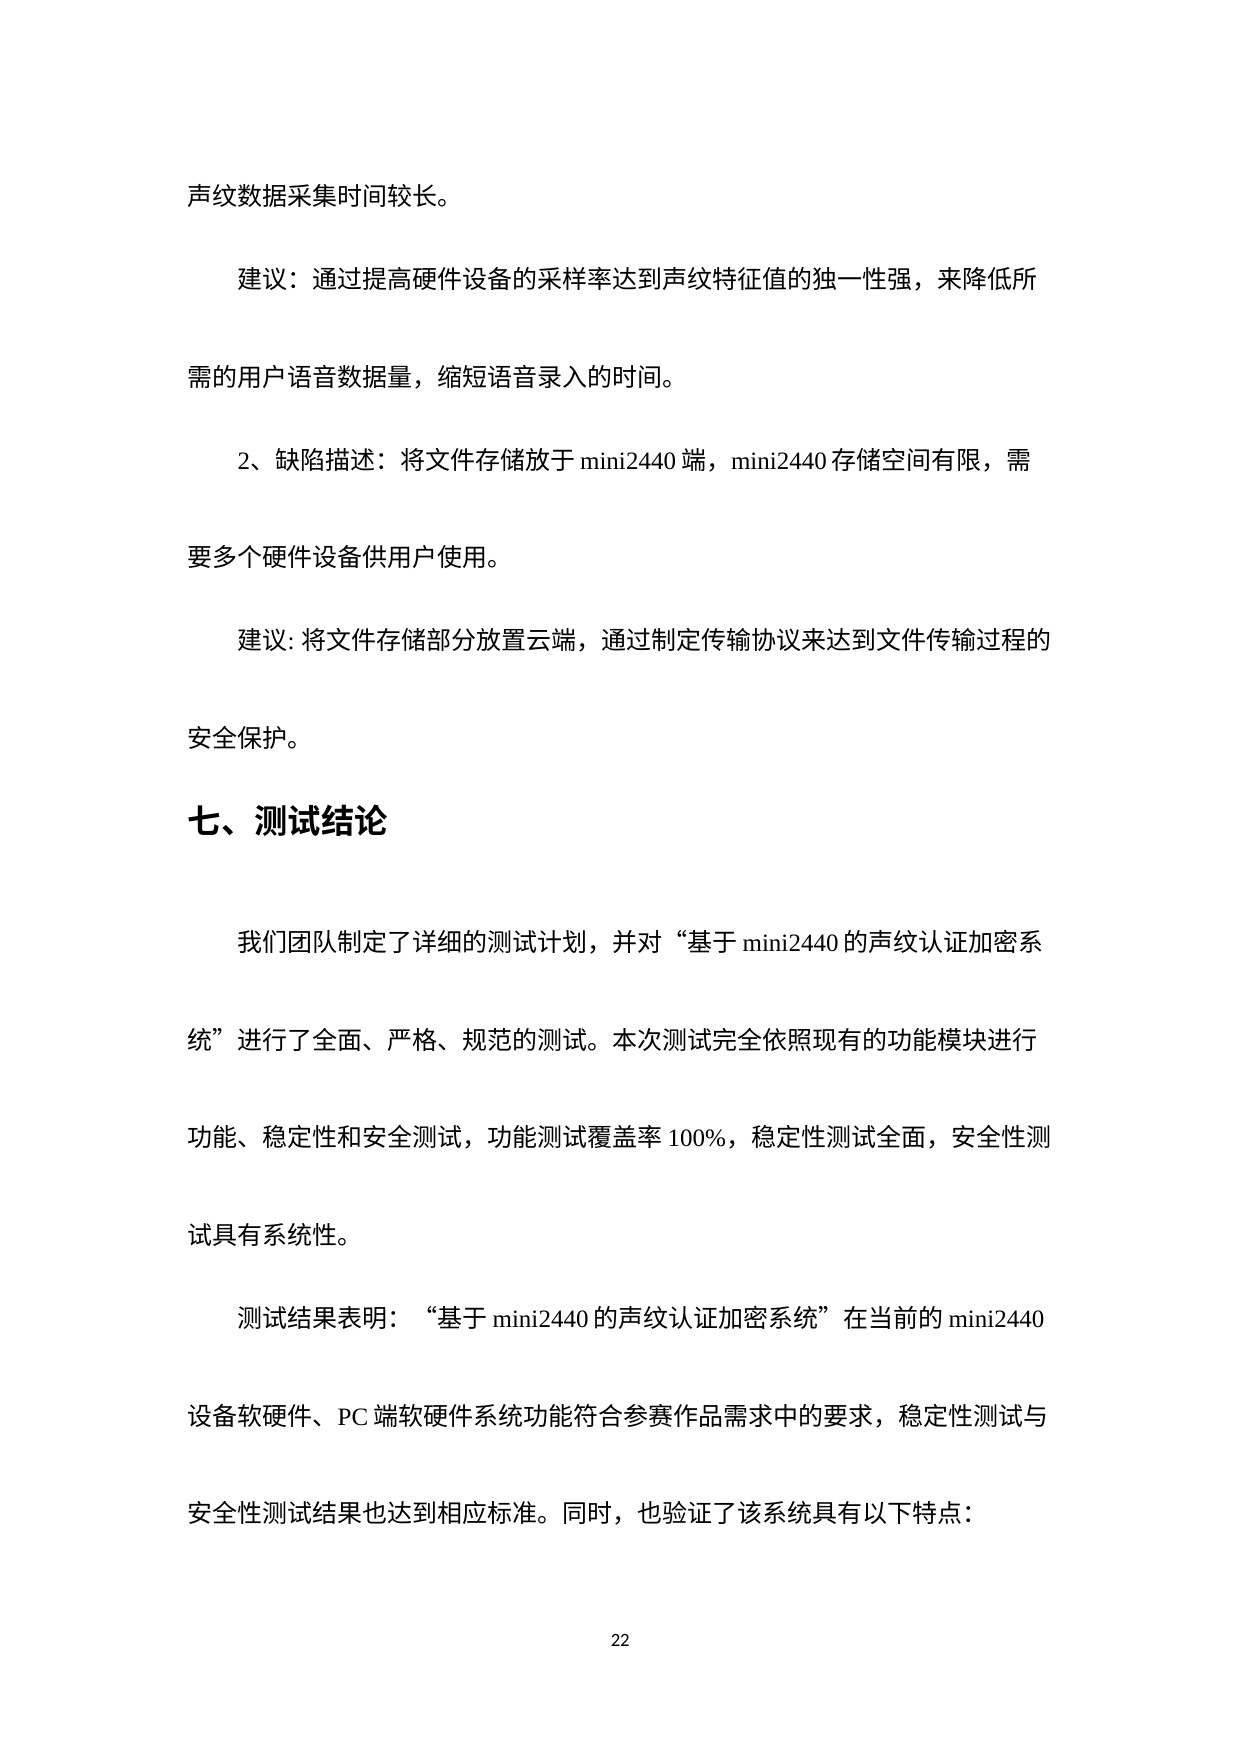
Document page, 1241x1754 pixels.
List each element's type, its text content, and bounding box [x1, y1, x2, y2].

subtitle 七、测试结论 [187, 787, 1053, 852]
text 我们团队制定了详细的测试计划，并对“基于mini2440的声纹认证加密系统”进行了全面、严格、规范的测试。本次测试完全依照现有的功能模块进行功能、稳定性和安全测试，功能测试覆盖率100%，稳定性测试全面，安全性测试具有系统性。 [187, 908, 1053, 1266]
text 1、缺陷描述：由于需要较大量的用户语音数据训练来提高模型的精确度，声纹数据采集时间较长。 [187, 162, 1053, 227]
text 建议: 将文件存储部分放置云端，通过制定传输协议来达到文件传输过程的安全保护。 [187, 606, 1053, 769]
text 建议：通过提高硬件设备的采样率达到声纹特征值的独一性强，来降低所需的用户语音数据量，缩短语音录入的时间。 [187, 245, 1053, 408]
text 2、缺陷描述：将文件存储放于mini2440端，mini2440存储空间有限，需要多个硬件设备供用户使用。 [187, 426, 1053, 588]
text 测试结果表明：“基于mini2440的声纹认证加密系统”在当前的mini2440设备软硬件、PC端软硬件系统功能符合参赛作品需求中的要求，稳定性测试与安全性测试结果也达到相应标准。同时，也验证了该系统具有以下特点： [187, 1284, 1053, 1544]
